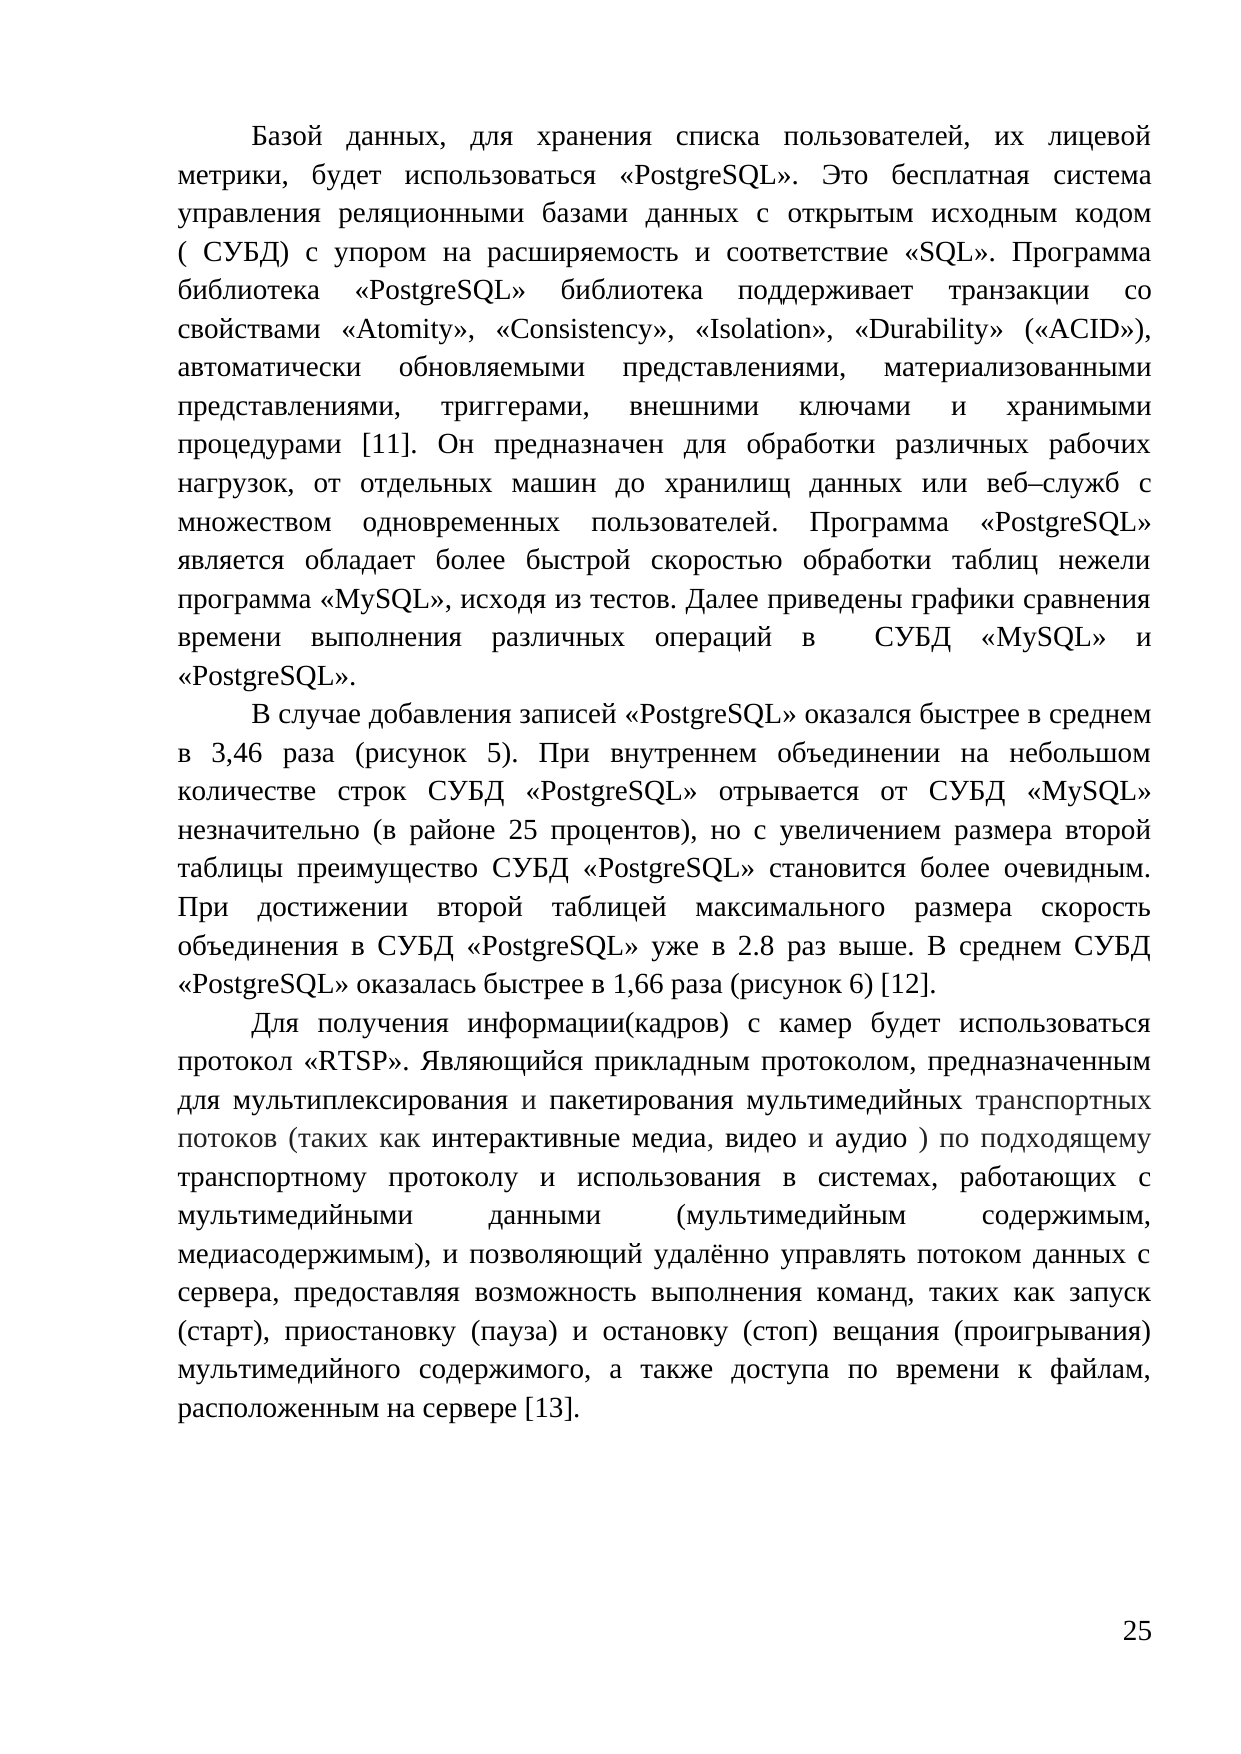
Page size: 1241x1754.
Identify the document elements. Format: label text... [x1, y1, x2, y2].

text Базой данных, для хранения списка пользователей, их лицевой метрики, будет использоваться «PostgreSQL». Это бесплатная система управления реляционными базами данных с открытым исходным кодом ( СУБД) с упором на расширяемость и соответствие «SQL». Программа библиотека «PostgreSQL» библиотека поддерживает транзакции со свойствами «Atomity», «Consistency», «Isolation», «Durability» («ACID»), автоматически обновляемыми представлениями, материализованными представлениями, триггерами, внешними ключами и хранимыми процедурами [11]. Он предназначен для обработки различных рабочих нагрузок, от отдельных машин до хранилищ данных или веб–служб с множеством одновременных пользователей. Программа «PostgreSQL» является обладает более быстрой скоростью обработки таблиц нежели программа «MySQL», исходя из тестов. Далее приведены графики сравнения времени выполнения различных операций в СУБД «MySQL» и «PostgreSQL». [177, 118, 1152, 691]
text Для получения информации(кадров) с камер будет использоваться протокол «RTSP». Являющийся прикладным протоколом, предназначенным для мультиплексирования и пакетирования мультимедийных транспортных потоков (таких как интерактивные медиа, видео и аудио ) по подходящему транспортному протоколу и использования в системах, работающих с мультимедийными данными (мультимедийным содержимым, медиасодержимым), и позволяющий удалённо управлять потоком данных с сервера, предоставляя возможность выполнения команд, таких как запуск (старт), приостановку (пауза) и остановку (стоп) вещания (проигрывания) мультимедийного содержимого, а также доступа по времени к файлам, расположенным на сервере [13]. [177, 1005, 1152, 1120]
text В случае добавления записей «PostgreSQL» оказался быстрее в среднем в 3,46 раза (рисунок 5). При внутреннем объединении на небольшом количестве строк СУБД «PostgreSQL» отрывается от СУБД «MySQL» незначительно (в районе 25 процентов), но с увеличением размера второй таблицы преимущество СУБД «PostgreSQL» становится более очевидным. При достижении второй таблицей максимального размера скорость объединения в СУБД «PostgreSQL» уже в 2.8 раз выше. В среднем СУБД «PostgreSQL» оказалась быстрее в 1,66 раза (рисунок 6) [12]. [177, 696, 1152, 1000]
text Для получения информации(кадров) с камер будет использоваться протокол «RTSP». Являющийся прикладным протоколом, предназначенным для мультиплексирования и пакетирования мультимедийных транспортных потоков (таких как интерактивные медиа, видео и аудио ) по подходящему транспортному протоколу и использования в системах, работающих с мультимедийными данными (мультимедийным содержимым, медиасодержимым), и позволяющий удалённо управлять потоком данных с сервера, предоставляя возможность выполнения команд, таких как запуск (старт), приостановку (пауза) и остановку (стоп) вещания (проигрывания) мультимедийного содержимого, а также доступа по времени к файлам, расположенным на сервере [13]. [177, 1154, 1152, 1424]
